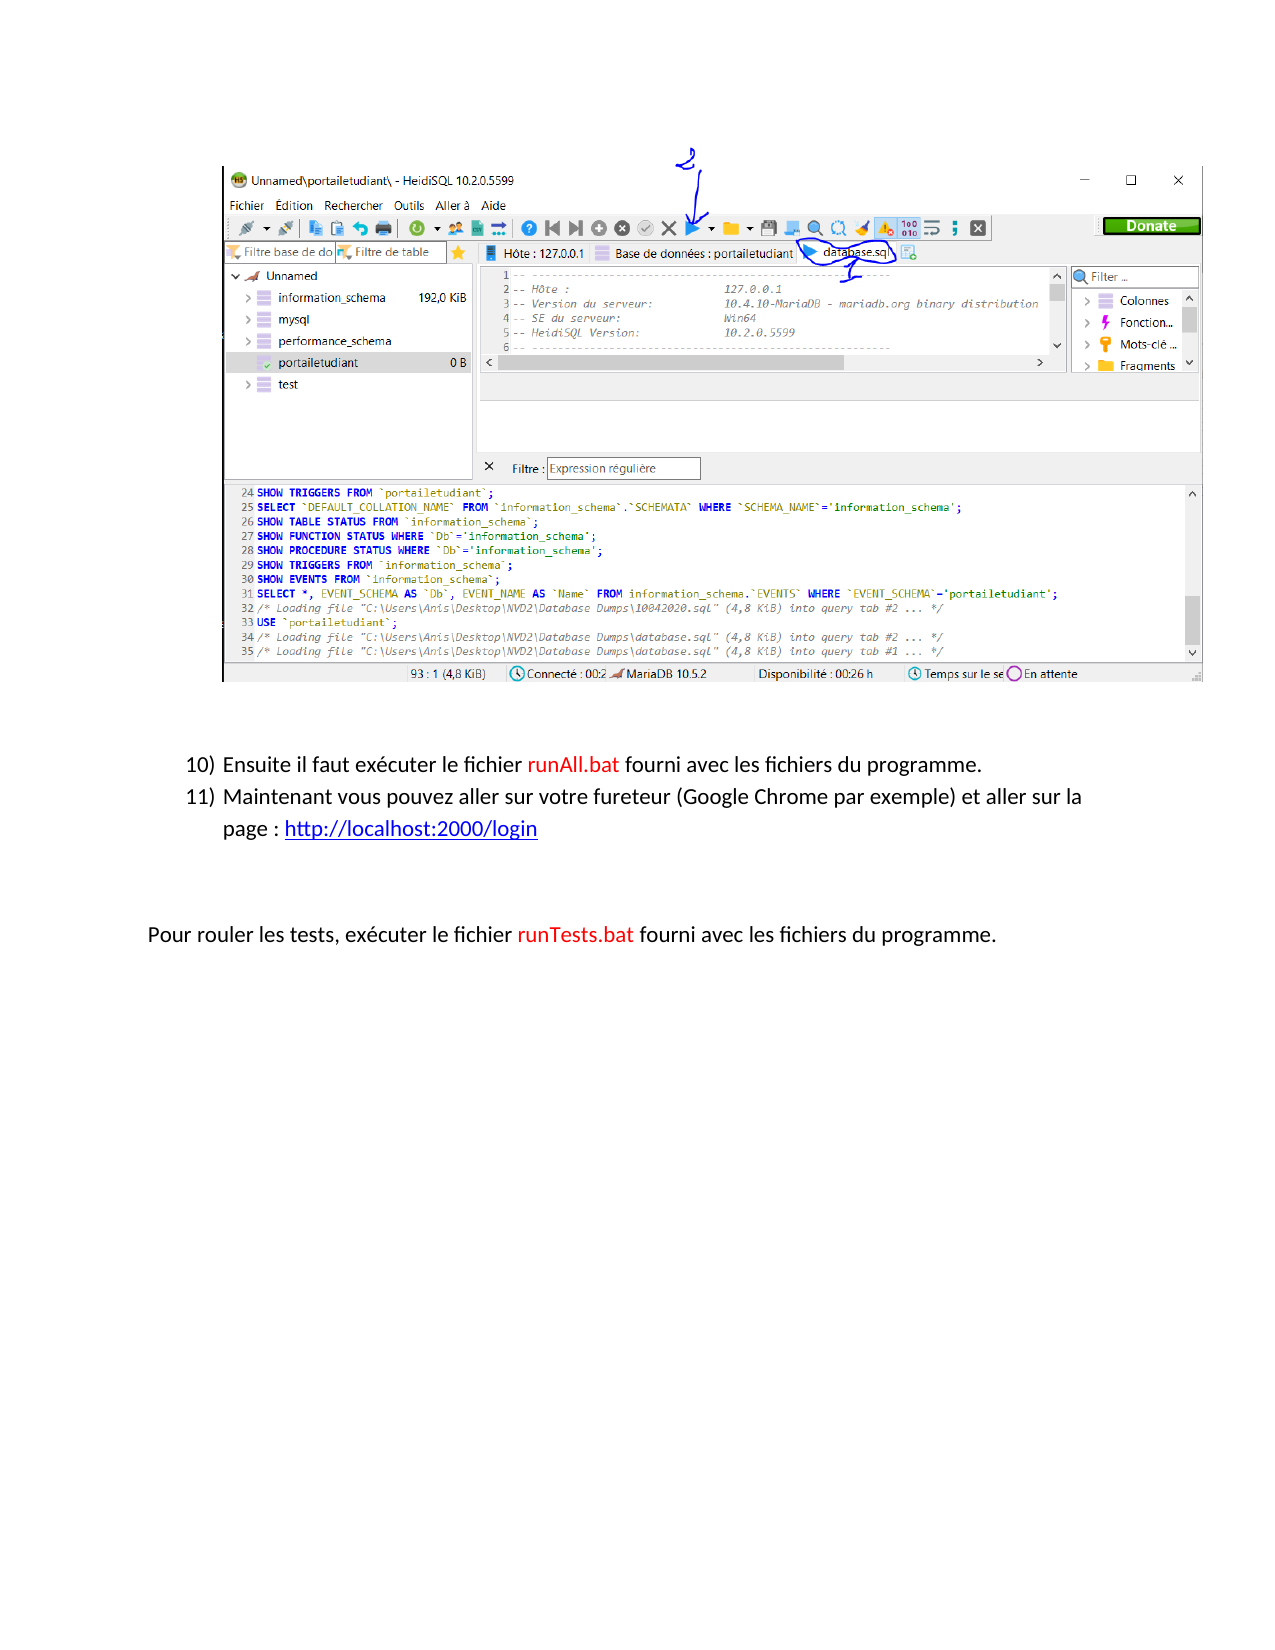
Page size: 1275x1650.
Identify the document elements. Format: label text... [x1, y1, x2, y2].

list Maintenant vous pouvez aller sur votre fureteur (Google Chrome par exemple) et aller sur la page : http://localhost:2000/login [185, 782, 1127, 843]
text Pour rouler les tests, exécuter le fichier runTests.bat fourni avec les fichiers du programme. [148, 921, 1127, 949]
picture [222, 147, 1203, 682]
list Ensuite il faut exécuter le fichier runAll.bat fourni avec les fichiers du programme. [185, 750, 1127, 778]
